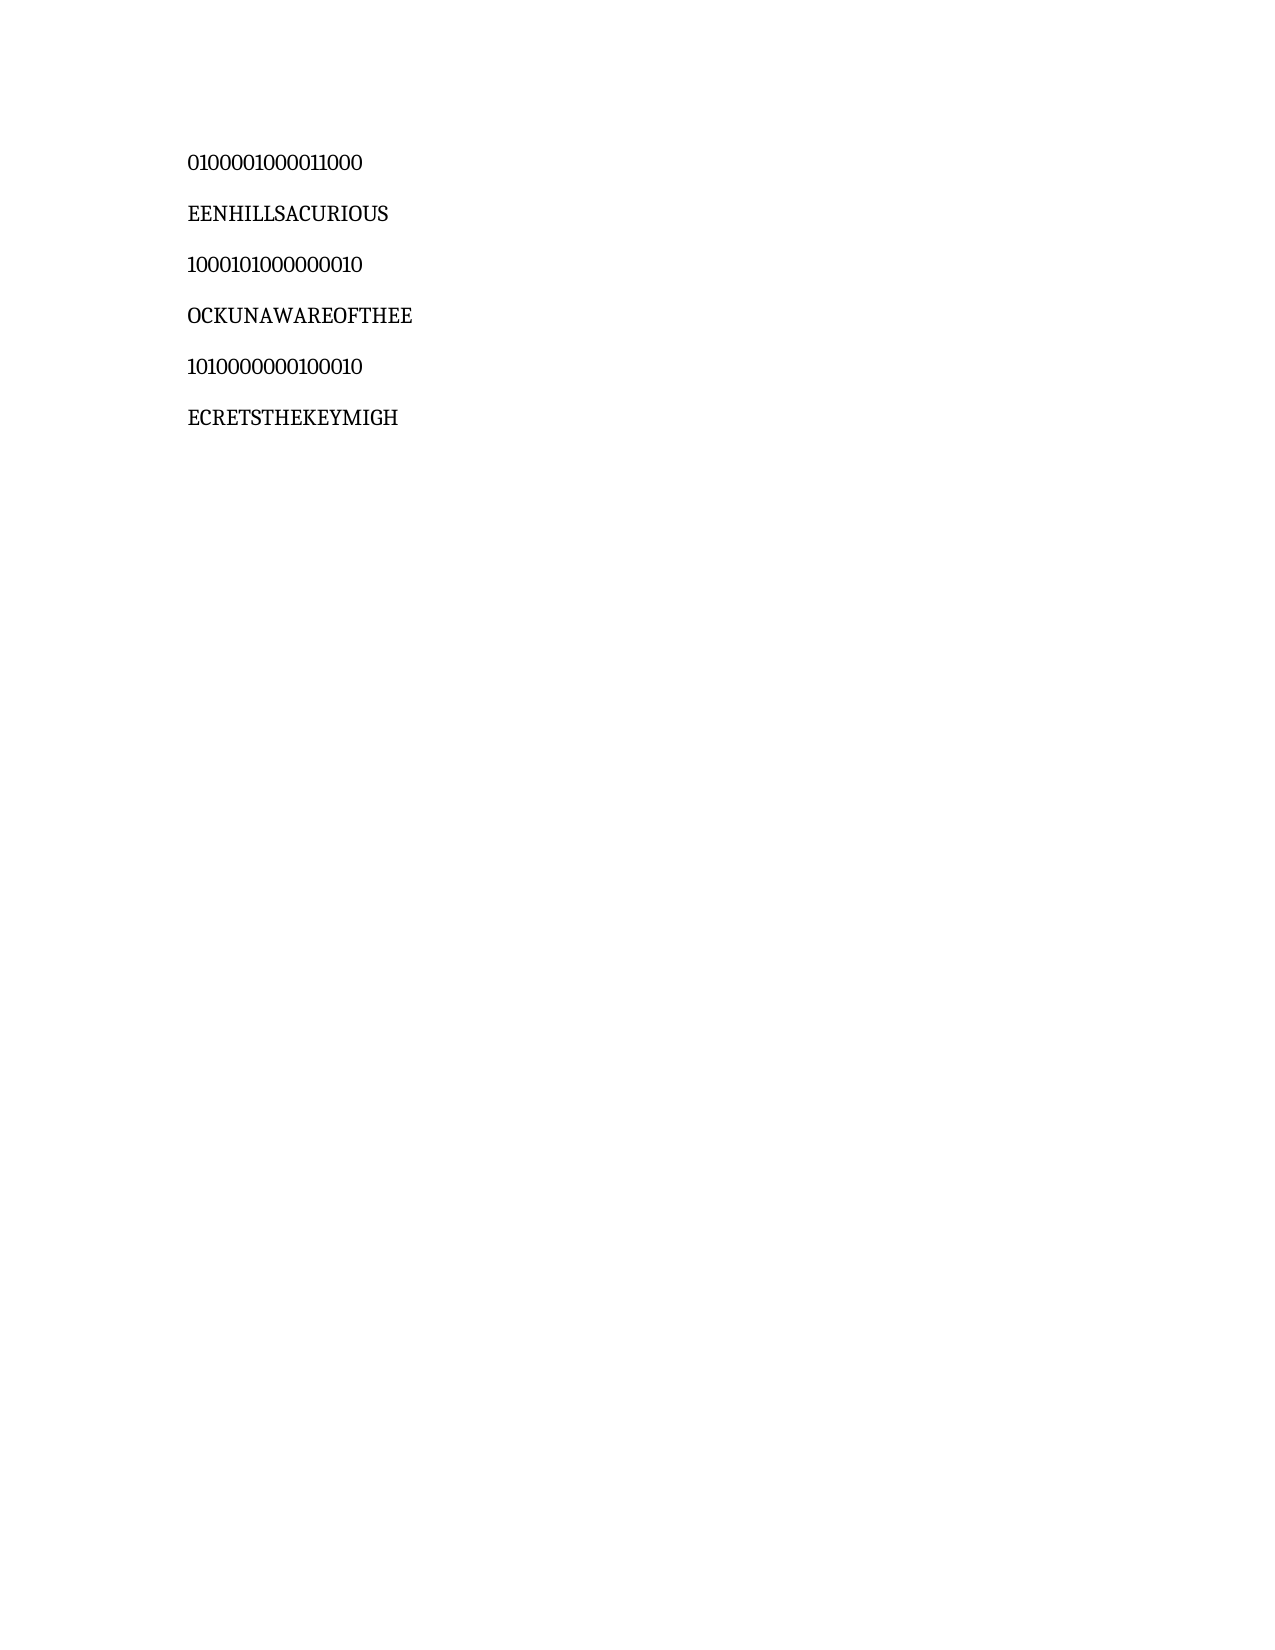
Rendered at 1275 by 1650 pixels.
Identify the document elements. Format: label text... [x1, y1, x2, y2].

text EENHILLSACURIOUS [187, 201, 1087, 227]
text ECRETSTHEKEYMIGH [187, 405, 1087, 432]
text OCKUNAWAREOFTHEE [187, 303, 1087, 329]
text 0100001000011000 [187, 150, 1087, 176]
text 1000101000000010 [187, 252, 1087, 278]
text 1010000000100010 [187, 354, 1087, 381]
